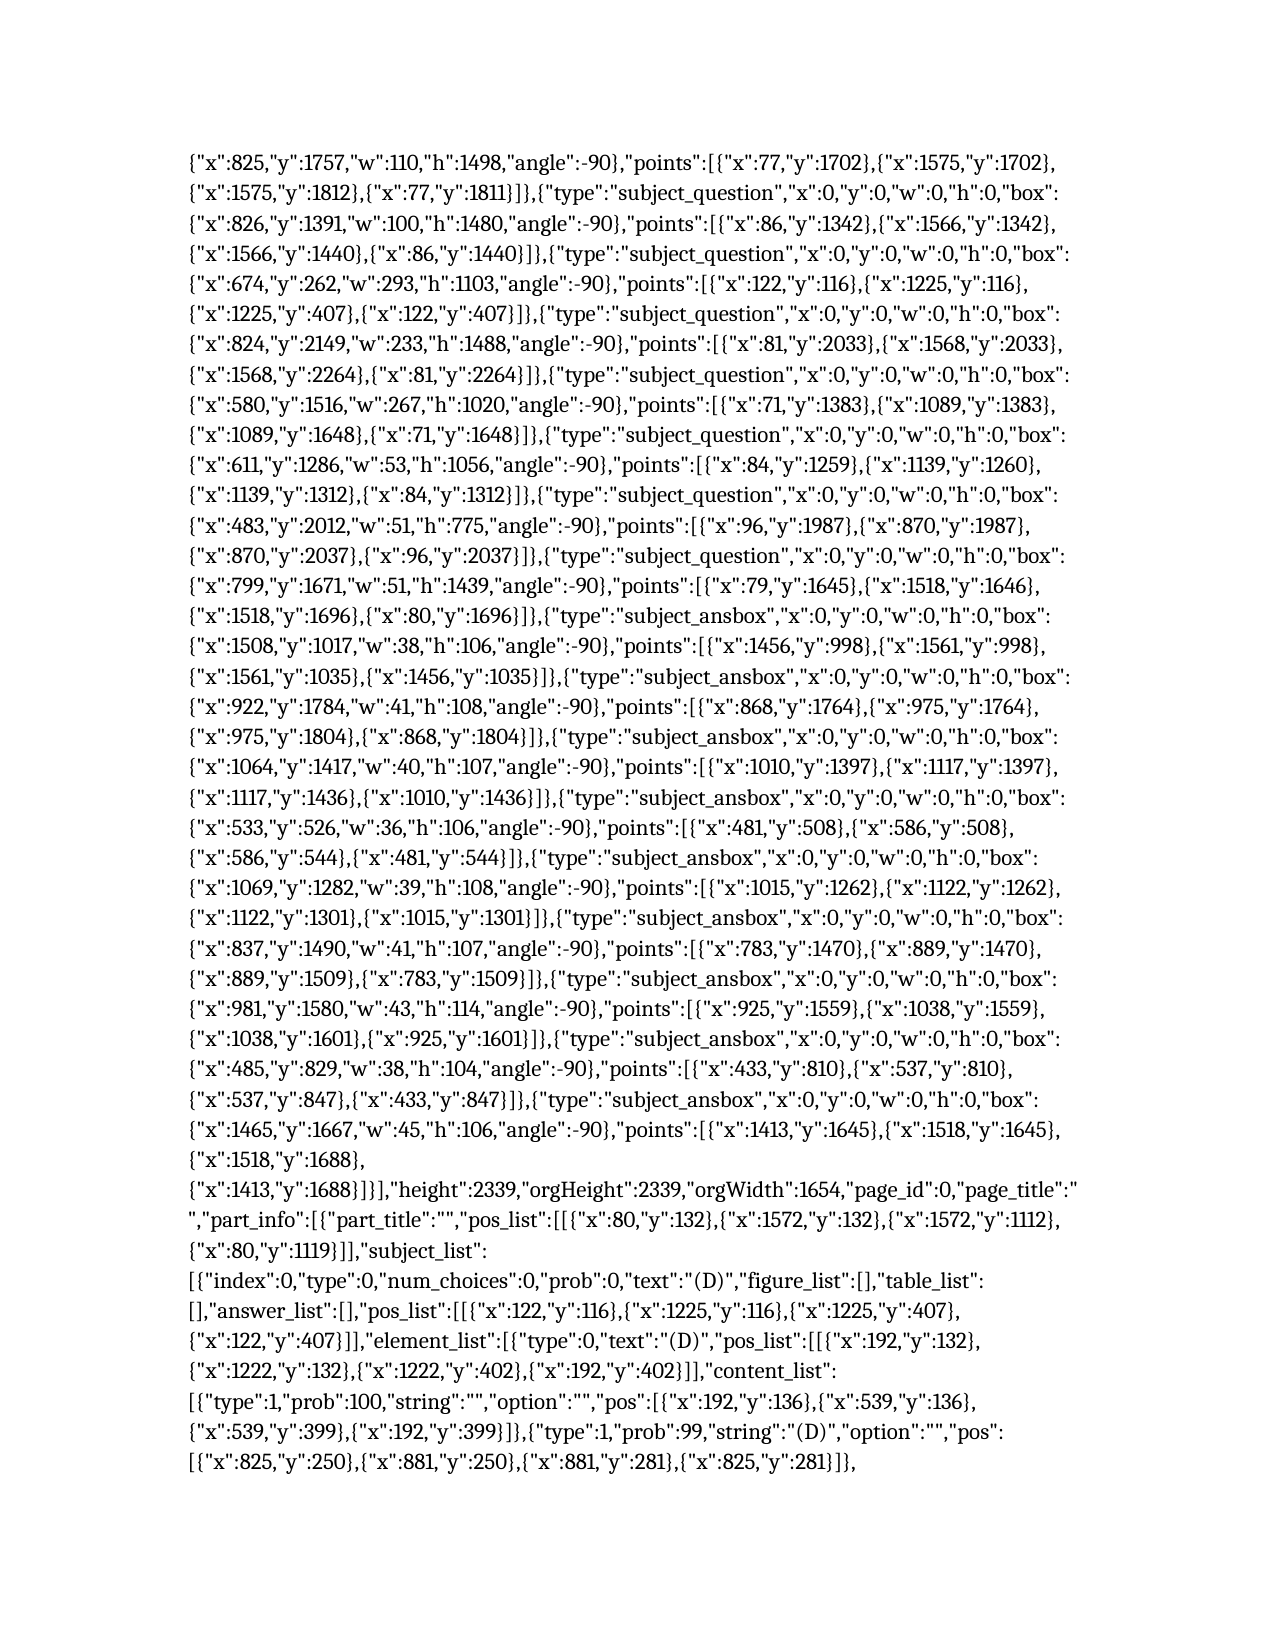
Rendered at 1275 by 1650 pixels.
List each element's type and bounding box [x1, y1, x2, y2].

text [187, 150, 1087, 1475]
